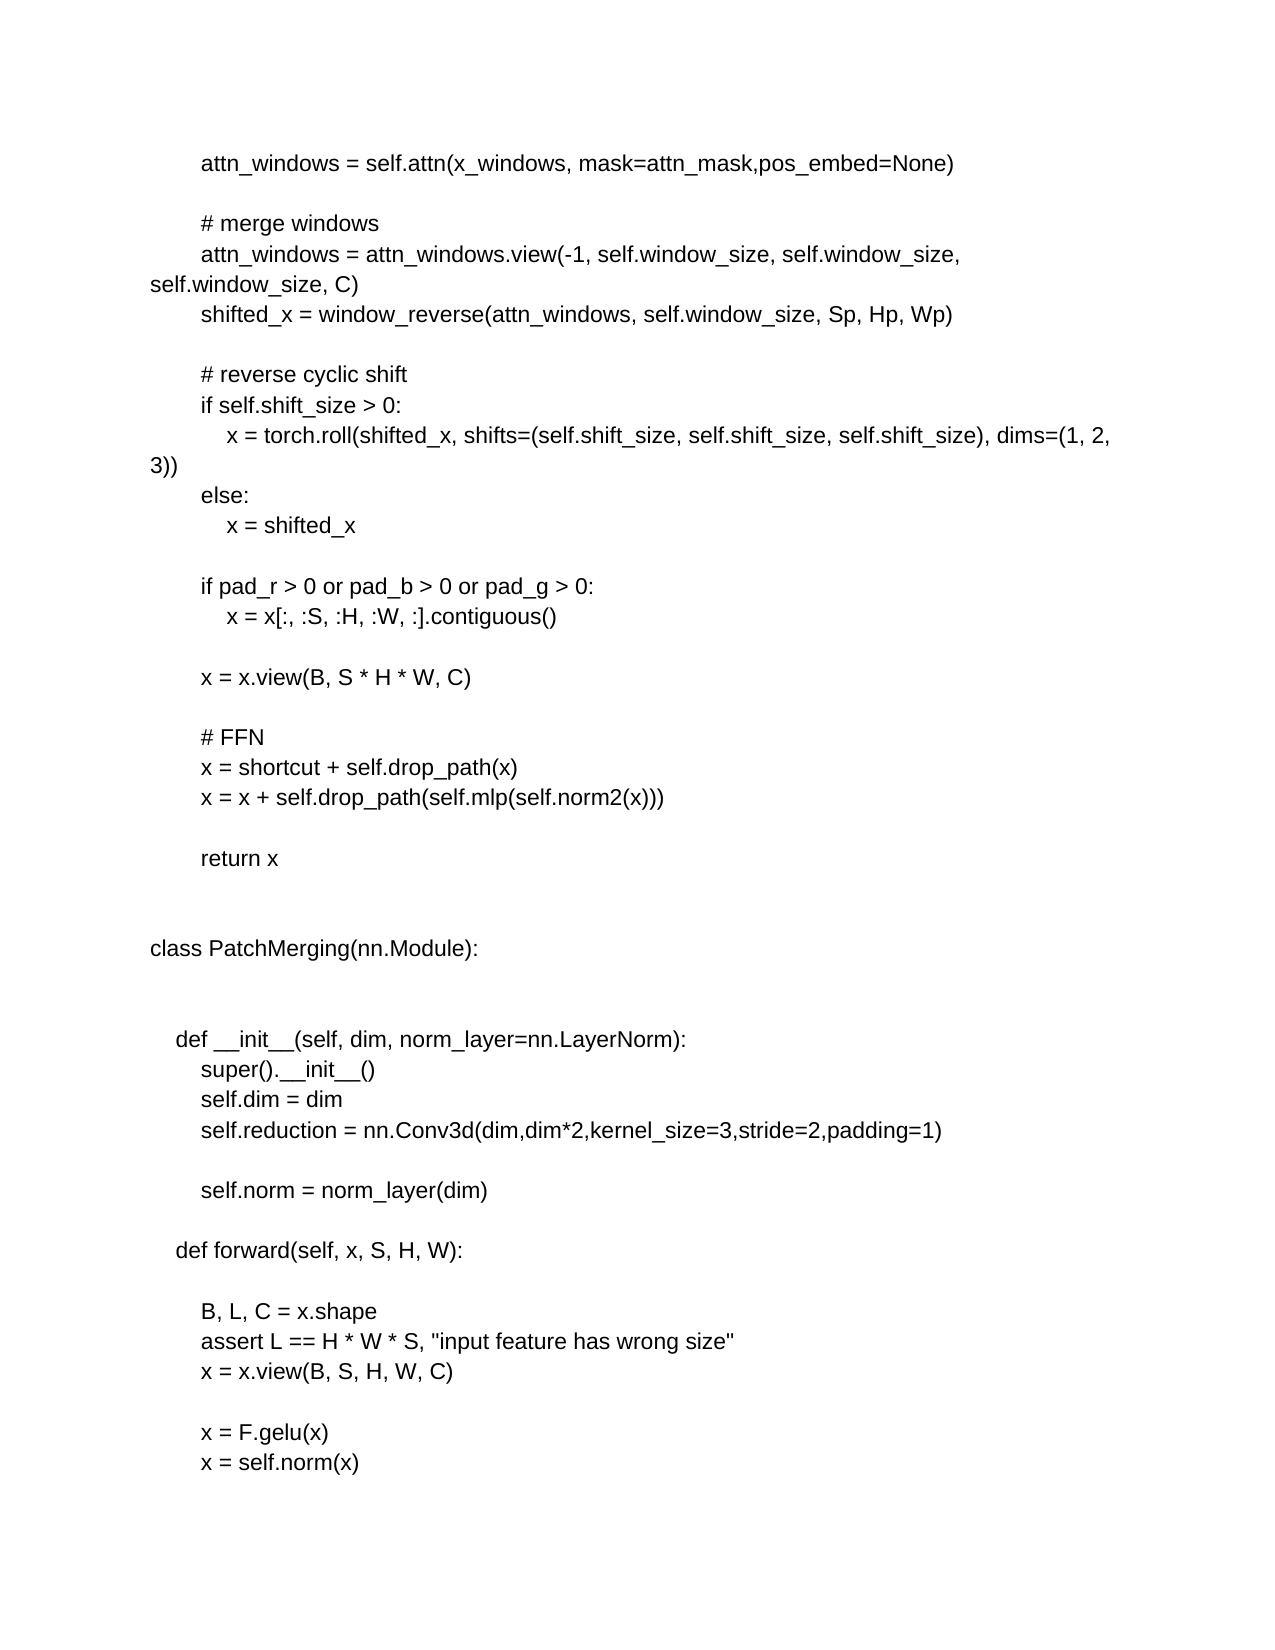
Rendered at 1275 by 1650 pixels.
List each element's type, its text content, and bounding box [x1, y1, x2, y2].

text self.reduction = nn.Conv3d(dim,dim*2,kernel_size=3,stride=2,padding=1) [150, 1117, 1125, 1143]
text super().__init__() [150, 1056, 1125, 1083]
text if pad_r > 0 or pad_b > 0 or pad_g > 0: [150, 573, 1125, 599]
text if self.shift_size > 0: [150, 392, 1125, 418]
text x = shifted_x [150, 512, 1125, 539]
text attn_windows = attn_windows.view(-1, self.window_size, self.window_size, self.window_size, C) [150, 241, 1125, 297]
text self.norm = norm_layer(dim) [150, 1177, 1125, 1203]
text # merge windows [150, 210, 1125, 237]
text B, L, C = x.shape [150, 1298, 1125, 1324]
text shifted_x = window_reverse(attn_windows, self.window_size, Sp, Hp, Wp) [150, 301, 1125, 327]
text # reverse cyclic shift [150, 361, 1125, 388]
text else: [150, 482, 1125, 509]
text class PatchMerging(nn.Module): [150, 935, 1125, 962]
text self.dim = dim [150, 1086, 1125, 1113]
text x = shortcut + self.drop_path(x) [150, 754, 1125, 781]
text x = x.view(B, S * H * W, C) [150, 663, 1125, 690]
text x = torch.roll(shifted_x, shifts=(self.shift_size, self.shift_size, self.shift_size), dims=(1, 2, 3)) [150, 422, 1125, 478]
text x = F.gelu(x) [150, 1419, 1125, 1445]
text def forward(self, x, S, H, W): [150, 1237, 1125, 1264]
text x = x.view(B, S, H, W, C) [150, 1358, 1125, 1385]
text x = x[:, :S, :H, :W, :].contiguous() [150, 603, 1125, 629]
text x = self.norm(x) [150, 1449, 1125, 1475]
text return x [150, 845, 1125, 871]
text attn_windows = self.attn(x_windows, mask=attn_mask,pos_embed=None) [150, 150, 1125, 176]
text assert L == H * W * S, "input feature has wrong size" [150, 1328, 1125, 1354]
text x = x + self.drop_path(self.mlp(self.norm2(x))) [150, 784, 1125, 811]
text def __init__(self, dim, norm_layer=nn.LayerNorm): [150, 1026, 1125, 1052]
text # FFN [150, 724, 1125, 750]
